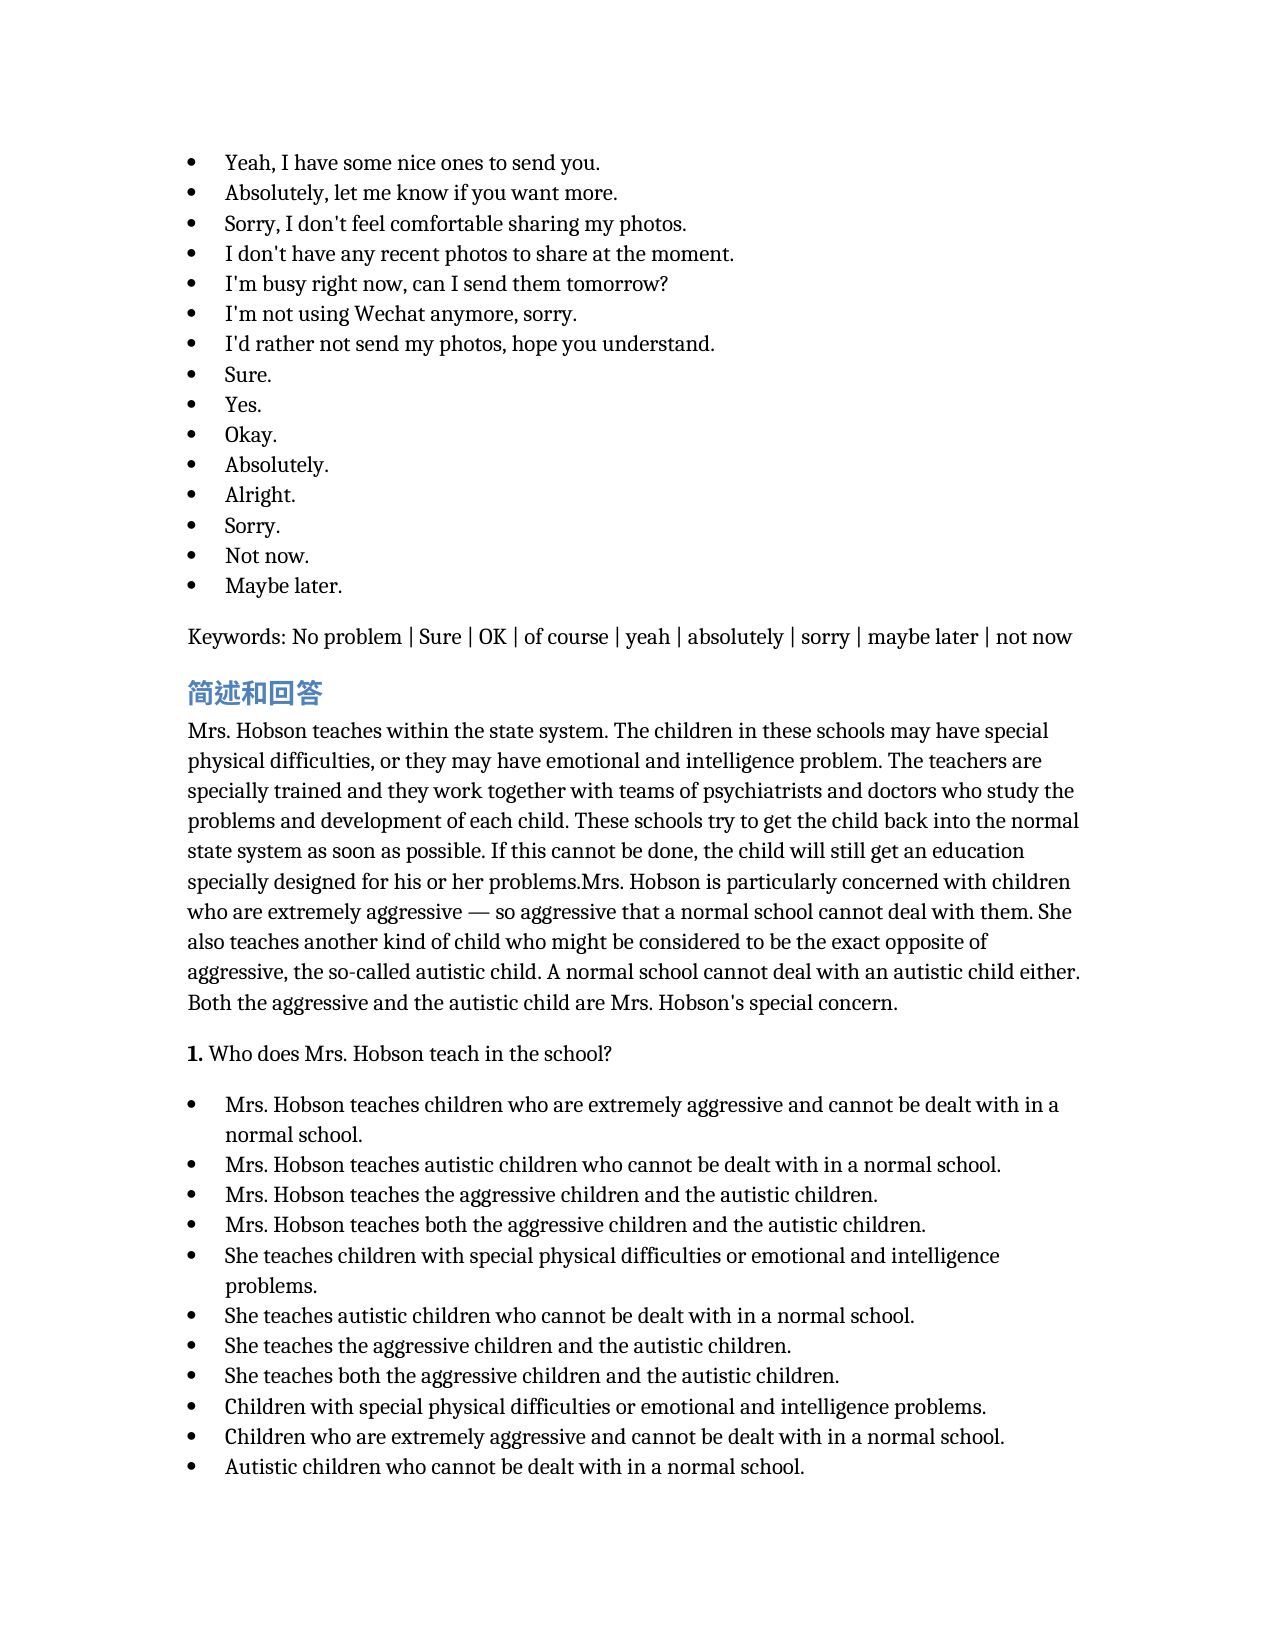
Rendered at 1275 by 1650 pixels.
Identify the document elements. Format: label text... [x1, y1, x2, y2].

list Sorry, I don't feel comfortable sharing my photos. [187, 210, 1087, 237]
list I'm not using Wechat anymore, sorry. [187, 301, 1087, 327]
list Autistic children who cannot be dealt with in a normal school. [187, 1454, 1087, 1480]
text Keywords: No problem | Sure | OK | of course | yeah | absolutely | sorry | maybe later | not now [187, 624, 1087, 650]
list Mrs. Hobson teaches both the aggressive children and the autistic children. [187, 1212, 1087, 1238]
list Yeah, I have some nice ones to send you. [187, 150, 1087, 176]
list Mrs. Hobson teaches children who are extremely aggressive and cannot be dealt with in a normal school. [187, 1091, 1087, 1148]
list Absolutely. [187, 452, 1087, 478]
list Maybe later. [187, 573, 1087, 599]
list Sorry. [187, 512, 1087, 539]
text 1. Who does Mrs. Hobson teach in the school? [187, 1040, 1087, 1067]
list She teaches autistic children who cannot be dealt with in a normal school. [187, 1303, 1087, 1329]
list She teaches both the aggressive children and the autistic children. [187, 1363, 1087, 1389]
list Okay. [187, 422, 1087, 448]
list Alright. [187, 482, 1087, 509]
list Children who are extremely aggressive and cannot be dealt with in a normal school. [187, 1424, 1087, 1450]
subtitle 简述和回答 [187, 675, 1087, 712]
list Absolutely, let me know if you want more. [187, 180, 1087, 207]
list Mrs. Hobson teaches the aggressive children and the autistic children. [187, 1182, 1087, 1208]
list I don't have any recent photos to share at the moment. [187, 241, 1087, 267]
list Yes. [187, 392, 1087, 418]
list I'm busy right now, can I send them tomorrow? [187, 271, 1087, 297]
list She teaches children with special physical difficulties or emotional and intelligence problems. [187, 1242, 1087, 1299]
list I'd rather not send my photos, hope you understand. [187, 331, 1087, 358]
list Sure. [187, 361, 1087, 388]
list She teaches the aggressive children and the autistic children. [187, 1333, 1087, 1359]
list Not now. [187, 543, 1087, 569]
list Children with special physical difficulties or emotional and intelligence problems. [187, 1393, 1087, 1420]
list Mrs. Hobson teaches autistic children who cannot be dealt with in a normal school. [187, 1152, 1087, 1178]
text Mrs. Hobson teaches within the state system. The children in these schools may have special physical difficulties, or they may have emotional and intelligence problem. The teachers are specially trained and they work together with teams of psychiatrists and doctors who study the problems and development of each child. These schools try to get the child back into the normal state system as soon as possible. If this cannot be done, the child will still get an education specially designed for his or her problems.Mrs. Hobson is particularly concerned with children who are extremely aggressive — so aggressive that a normal school cannot deal with them. She also teaches another kind of child who might be considered to be the exact opposite of aggressive, the so-called autistic child. A normal school cannot deal with an autistic child either. Both the aggressive and the autistic child are Mrs. Hobson's special concern. [187, 717, 1087, 1016]
